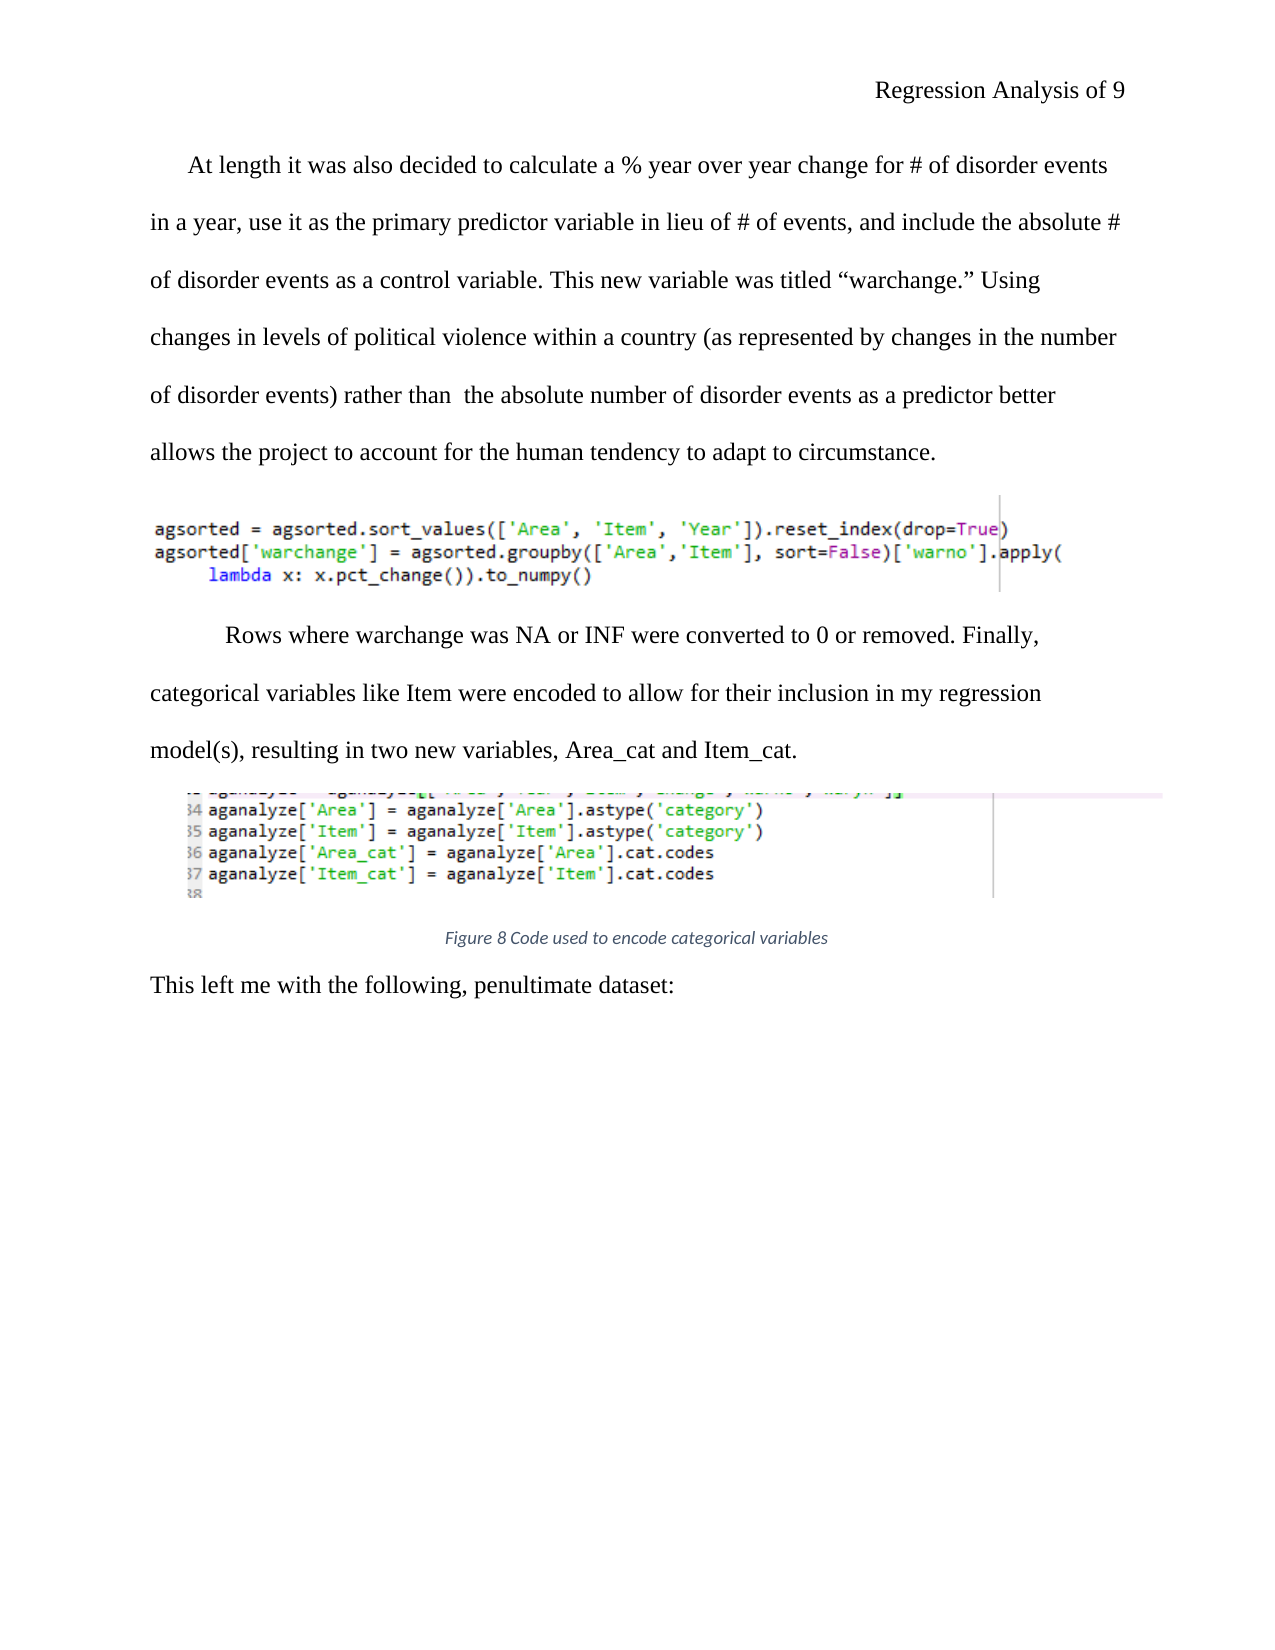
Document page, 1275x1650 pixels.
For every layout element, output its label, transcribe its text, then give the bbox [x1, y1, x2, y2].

picture [187, 793, 1163, 898]
picture [150, 495, 1125, 592]
text At length it was also decided to calculate a % year over year change for # of disorder events in a year, use it as the primary predictor variable in lieu of # of events, and include the absolute # of disorder events as a control variable. This new variable was titled “warchange.” Using changes in levels of political violence within a country (as represented by changes in the number of disorder events) rather than the absolute number of disorder events as a predictor better allows the project to account for the human tendency to adapt to circumstance. Rows where warchange was NA or INF were converted to 0 or removed. Finally, categorical variables like Item were encoded to allow for their inclusion in my regression model(s), resulting in two new variables, Area_cat and Item_cat. [150, 592, 1125, 764]
text Figure 8 Code used to encode categorical variables [150, 927, 1125, 949]
text This left me with the following, penultimate dataset: [150, 970, 1125, 999]
text At length it was also decided to calculate a % year over year change for # of disorder events in a year, use it as the primary predictor variable in lieu of # of events, and include the absolute # of disorder events as a control variable. This new variable was titled “warchange.” Using changes in levels of political violence within a country (as represented by changes in the number of disorder events) rather than the absolute number of disorder events as a predictor better allows the project to account for the human tendency to adapt to circumstance. Rows where warchange was NA or INF were converted to 0 or removed. Finally, categorical variables like Item were encoded to allow for their inclusion in my regression model(s), resulting in two new variables, Area_cat and Item_cat. [150, 150, 1125, 495]
